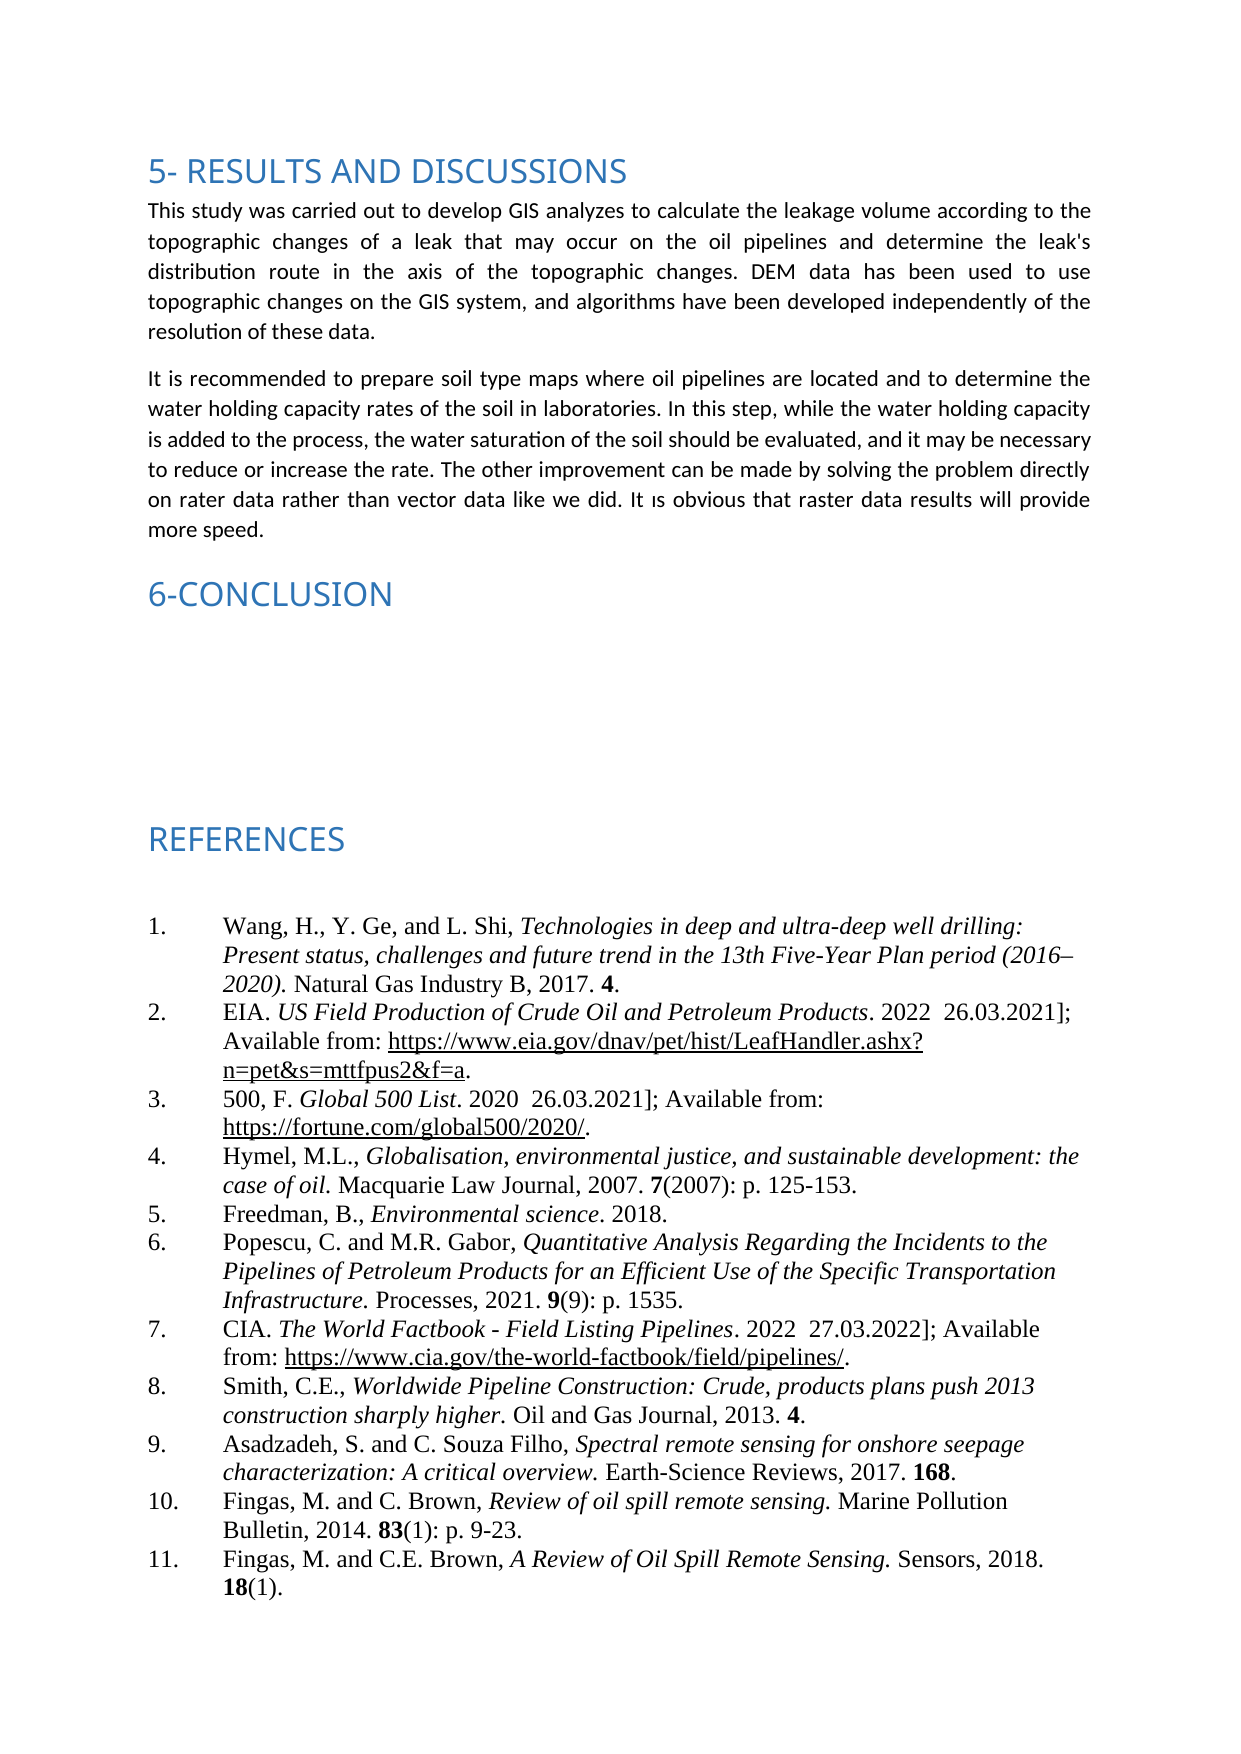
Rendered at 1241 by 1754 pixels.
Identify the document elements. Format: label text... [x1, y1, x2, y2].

text 8. Smith, C.E., Worldwide Pipeline Construction: Crude, products plans push 2013 construction sharply higher. Oil and Gas Journal, 2013. 4. [148, 1371, 1093, 1429]
subtitle 6-CONCLUSION [148, 571, 1093, 616]
text 6. Popescu, C. and M.R. Gabor, Quantitative Analysis Regarding the Incidents to the Pipelines of Petroleum Products for an Efficient Use of the Specific Transportation Infrastructure. Processes, 2021. 9(9): p. 1535. [148, 1227, 1093, 1314]
text 3. 500, F. Global 500 List. 2020 26.03.2021]; Available from: https://fortune.com/global500/2020/. [148, 1084, 1093, 1141]
text 5. Freedman, B., Environmental science. 2018. [148, 1199, 1093, 1227]
text This study was carried out to develop GIS analyzes to calculate the leakage volume according to the topographic changes of a leak that may occur on the oil pipelines and determine the leak's distribution route in the axis of the topographic changes. DEM data has been used to use topographic changes on the GIS system, and algorithms have been developed independently of the resolution of these data. [148, 197, 1093, 345]
text 1. Wang, H., Y. Ge, and L. Shi, Technologies in deep and ultra-deep well drilling: Present status, challenges and future trend in the 13th Five-Year Plan period (2016–2020). Natural Gas Industry B, 2017. 4. [148, 911, 1093, 997]
text 4. Hymel, M.L., Globalisation, environmental justice, and sustainable development: the case of oil. Macquarie Law Journal, 2007. 7(2007): p. 125-153. [148, 1141, 1093, 1199]
text 11. Fingas, M. and C.E. Brown, A Review of Oil Spill Remote Sensing. Sensors, 2018. 18(1). [148, 1544, 1093, 1601]
subtitle 5- RESULTS AND DISCUSSIONS [148, 148, 1093, 193]
text It is recommended to prepare soil type maps where oil pipelines are located and to determine the water holding capacity rates of the soil in laboratories. In this step, while the water holding capacity is added to the process, the water saturation of the soil should be evaluated, and it may be necessary to reduce or increase the rate. The other improvement can be made by solving the problem directly on rater data rather than vector data like we did. It ıs obvious that raster data results will provide more speed. [148, 364, 1093, 543]
subtitle REFERENCES [148, 815, 1093, 861]
text 7. CIA. The World Factbook - Field Listing Pipelines. 2022 27.03.2022]; Available from: https://www.cia.gov/the-world-factbook/field/pipelines/. [148, 1314, 1093, 1371]
text 2. EIA. US Field Production of Crude Oil and Petroleum Products. 2022 26.03.2021]; Available from: https://www.eia.gov/dnav/pet/hist/LeafHandler.ashx?n=pet&s=mttfpus2&f=a. [148, 997, 1093, 1084]
text 10. Fingas, M. and C. Brown, Review of oil spill remote sensing. Marine Pollution Bulletin, 2014. 83(1): p. 9-23. [148, 1486, 1093, 1544]
text 9. Asadzadeh, S. and C. Souza Filho, Spectral remote sensing for onshore seepage characterization: A critical overview. Earth-Science Reviews, 2017. 168. [148, 1429, 1093, 1486]
